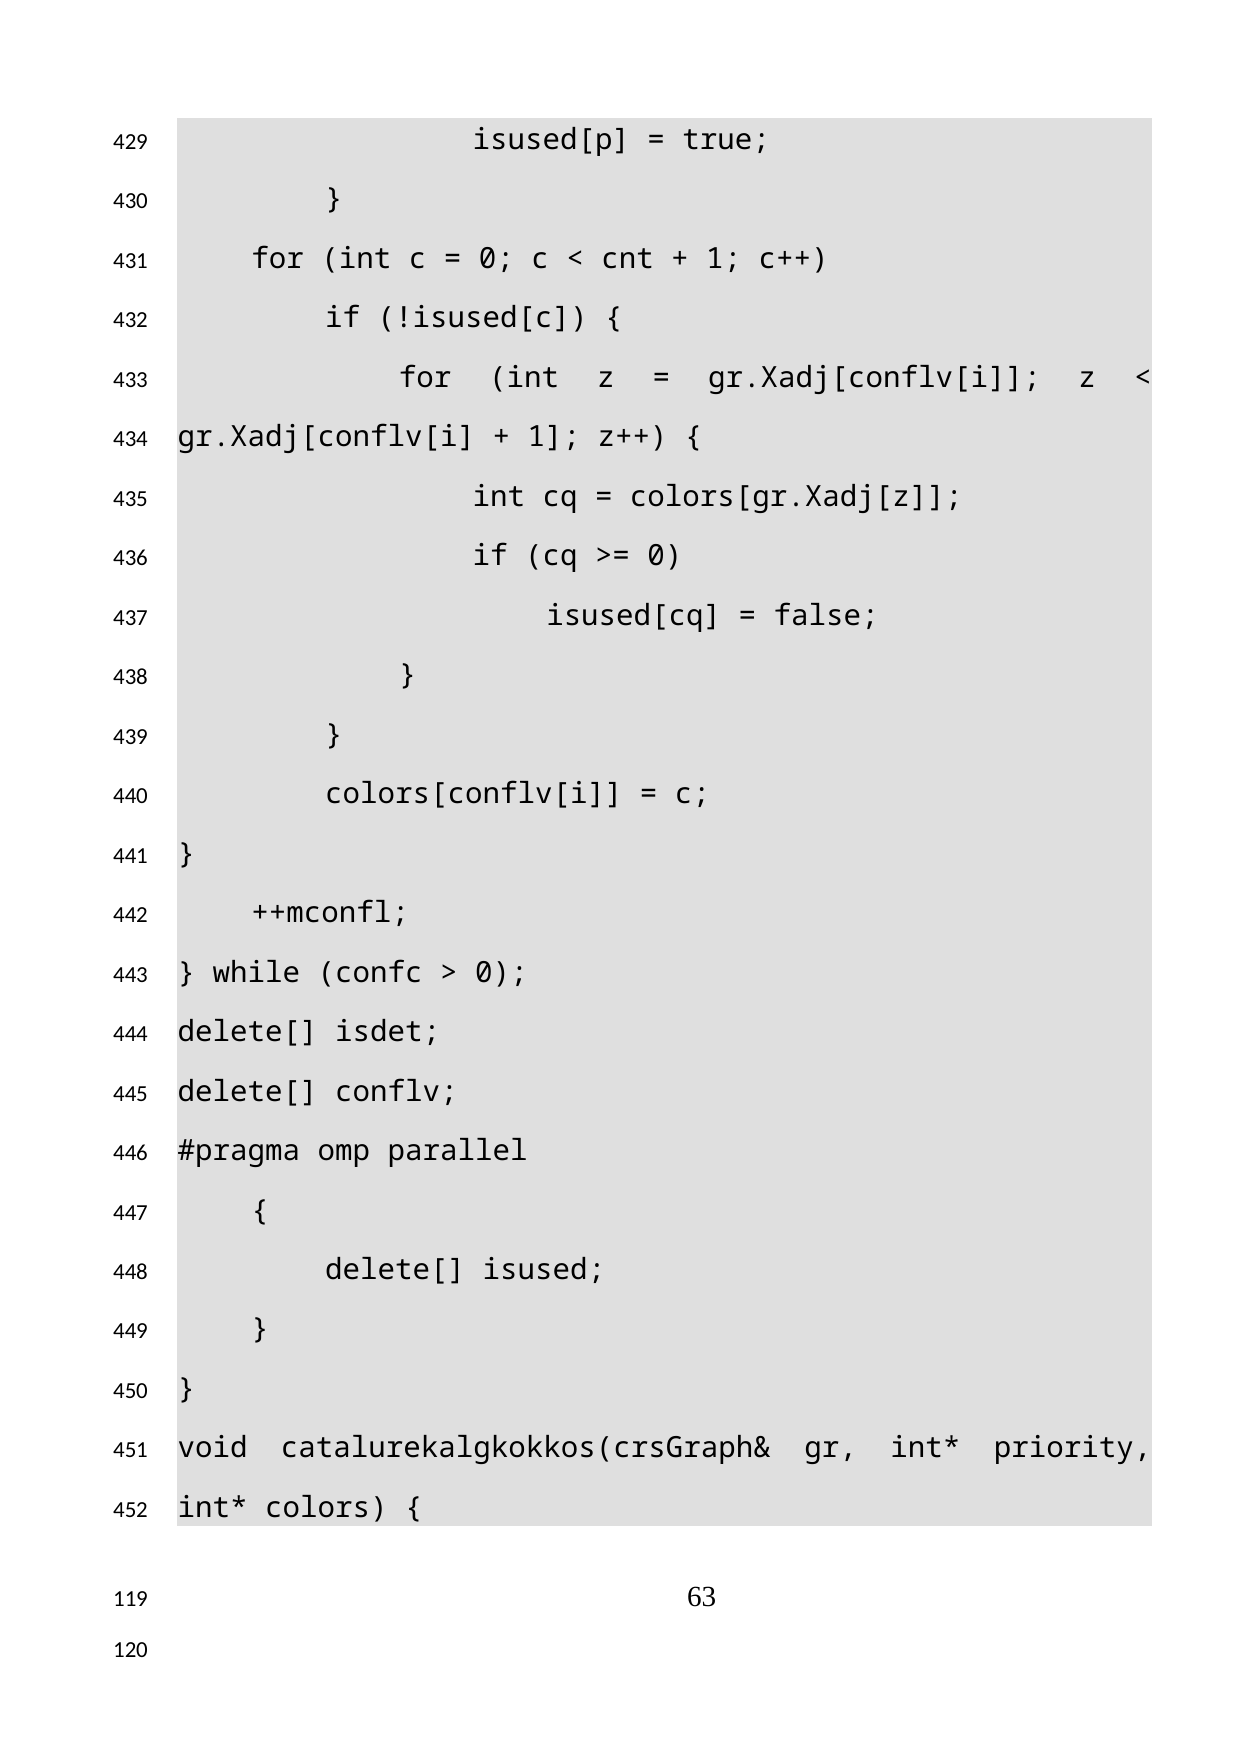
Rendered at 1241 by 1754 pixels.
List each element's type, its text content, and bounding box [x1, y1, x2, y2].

text int cq = colors[gr.Xadj[z]]; [177, 475, 1152, 515]
text } [177, 832, 1152, 872]
text { [177, 1189, 1152, 1228]
text delete[] conflv; [177, 1070, 1152, 1109]
text isused[cq] = false; [177, 594, 1152, 634]
text delete[] isused; [177, 1248, 1152, 1288]
text } [177, 653, 1152, 693]
text } [177, 1367, 1152, 1407]
text isused[p] = true; [177, 118, 1152, 158]
text } [177, 713, 1152, 753]
text ++mconfl; [177, 891, 1152, 931]
text } while (confc > 0); [177, 951, 1152, 991]
text for (int z = gr.Xadj[conflv[i]]; z < gr.Xadj[conflv[i] + 1]; z++) { [177, 356, 1152, 455]
text colors[conflv[i]] = c; [177, 772, 1152, 812]
text #pragma omp parallel [177, 1129, 1152, 1169]
text } [177, 178, 1152, 217]
text for (int c = 0; c < cnt + 1; c++) [177, 237, 1152, 277]
text if (cq >= 0) [177, 534, 1152, 574]
text if (!isused[c]) { [177, 297, 1152, 336]
text } [177, 1308, 1152, 1347]
text delete[] isdet; [177, 1010, 1152, 1050]
text void catalurekalgkokkos(crsGraph& gr, int* priority, int* colors) { [177, 1427, 1152, 1526]
